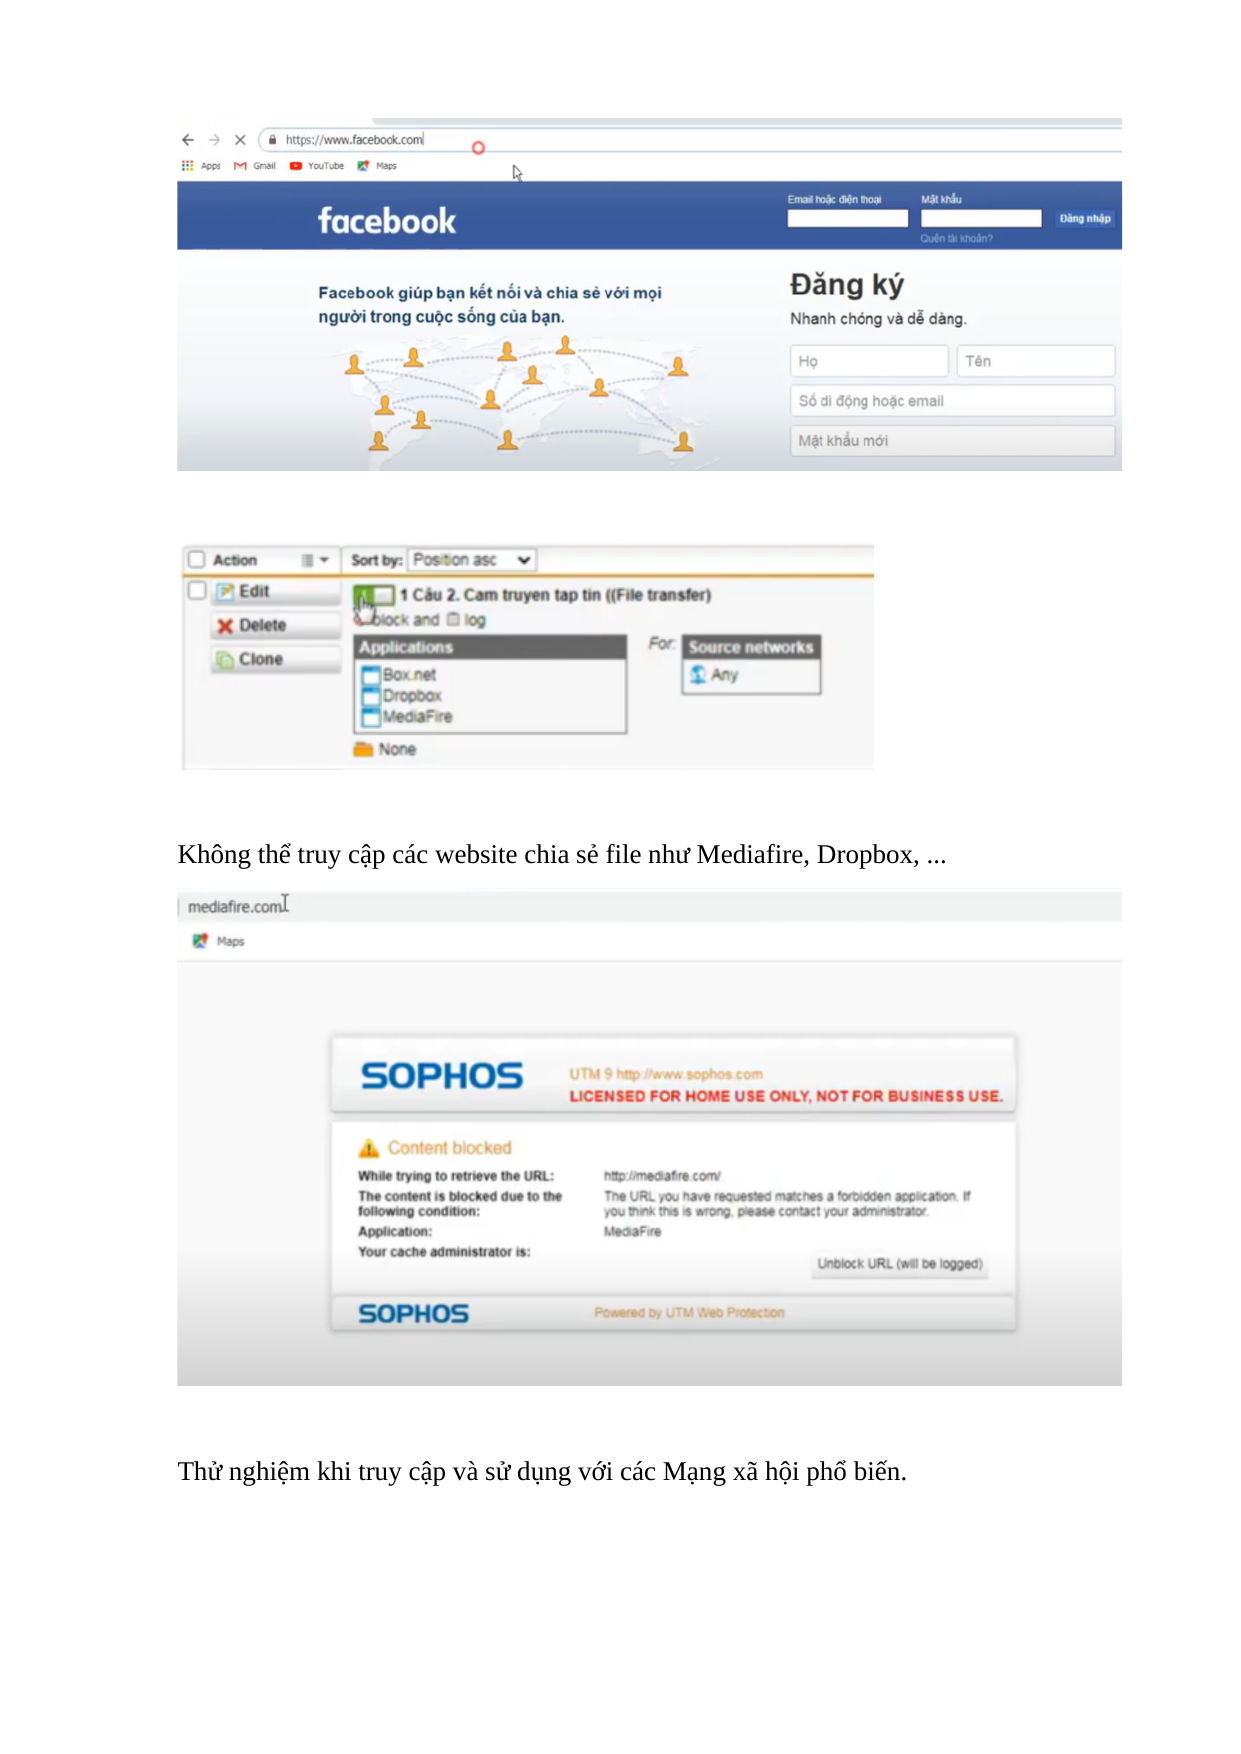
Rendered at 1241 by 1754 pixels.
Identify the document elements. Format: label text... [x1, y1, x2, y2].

picture [177, 118, 1123, 471]
text Thử nghiệm khi truy cập và sử dụng với các Mạng xã hội phổ biến. [177, 1455, 1122, 1486]
text Không thể truy cập các website chia sẻ file như Mediafire, Dropbox, ... [177, 838, 1122, 869]
picture [177, 888, 1123, 1386]
picture [177, 539, 875, 770]
